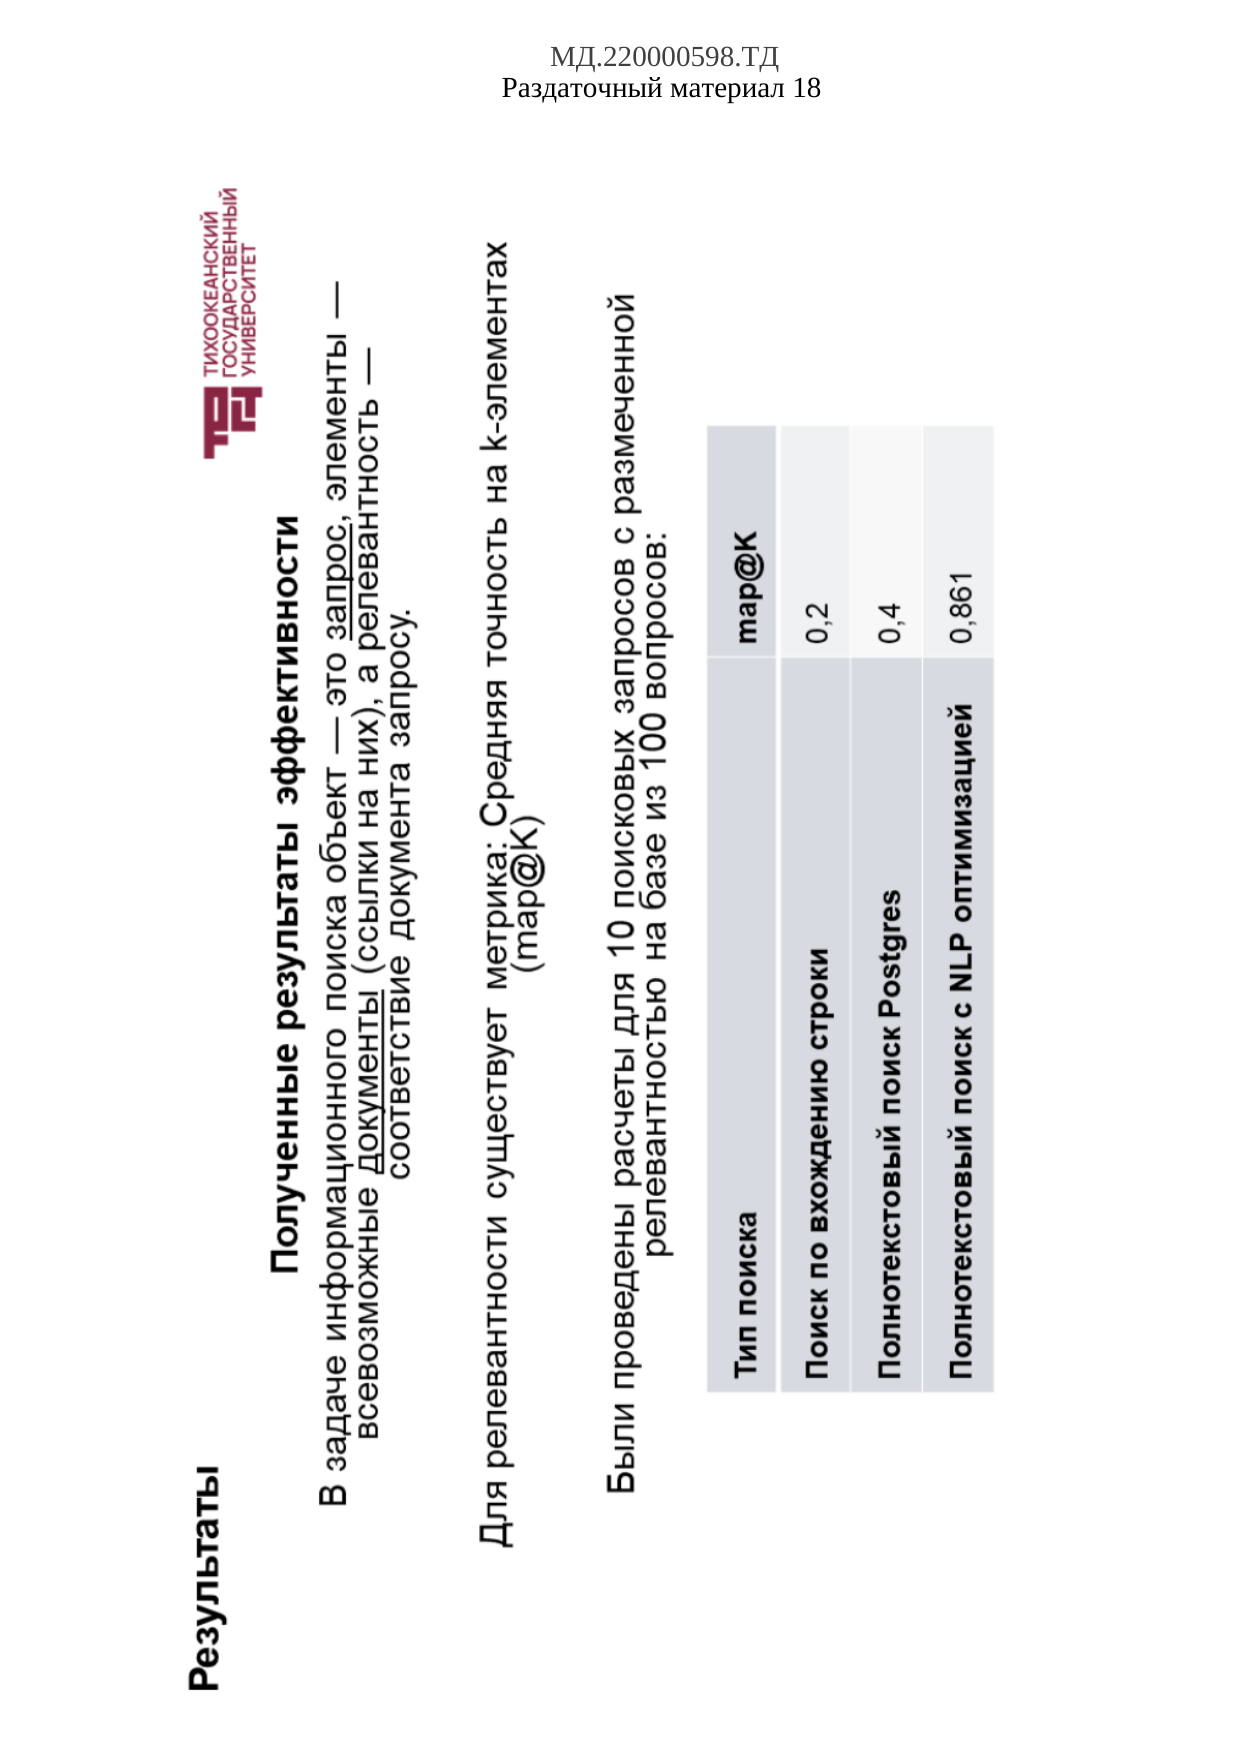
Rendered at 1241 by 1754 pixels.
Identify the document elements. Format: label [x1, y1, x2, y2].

picture [150, 107, 1065, 1732]
